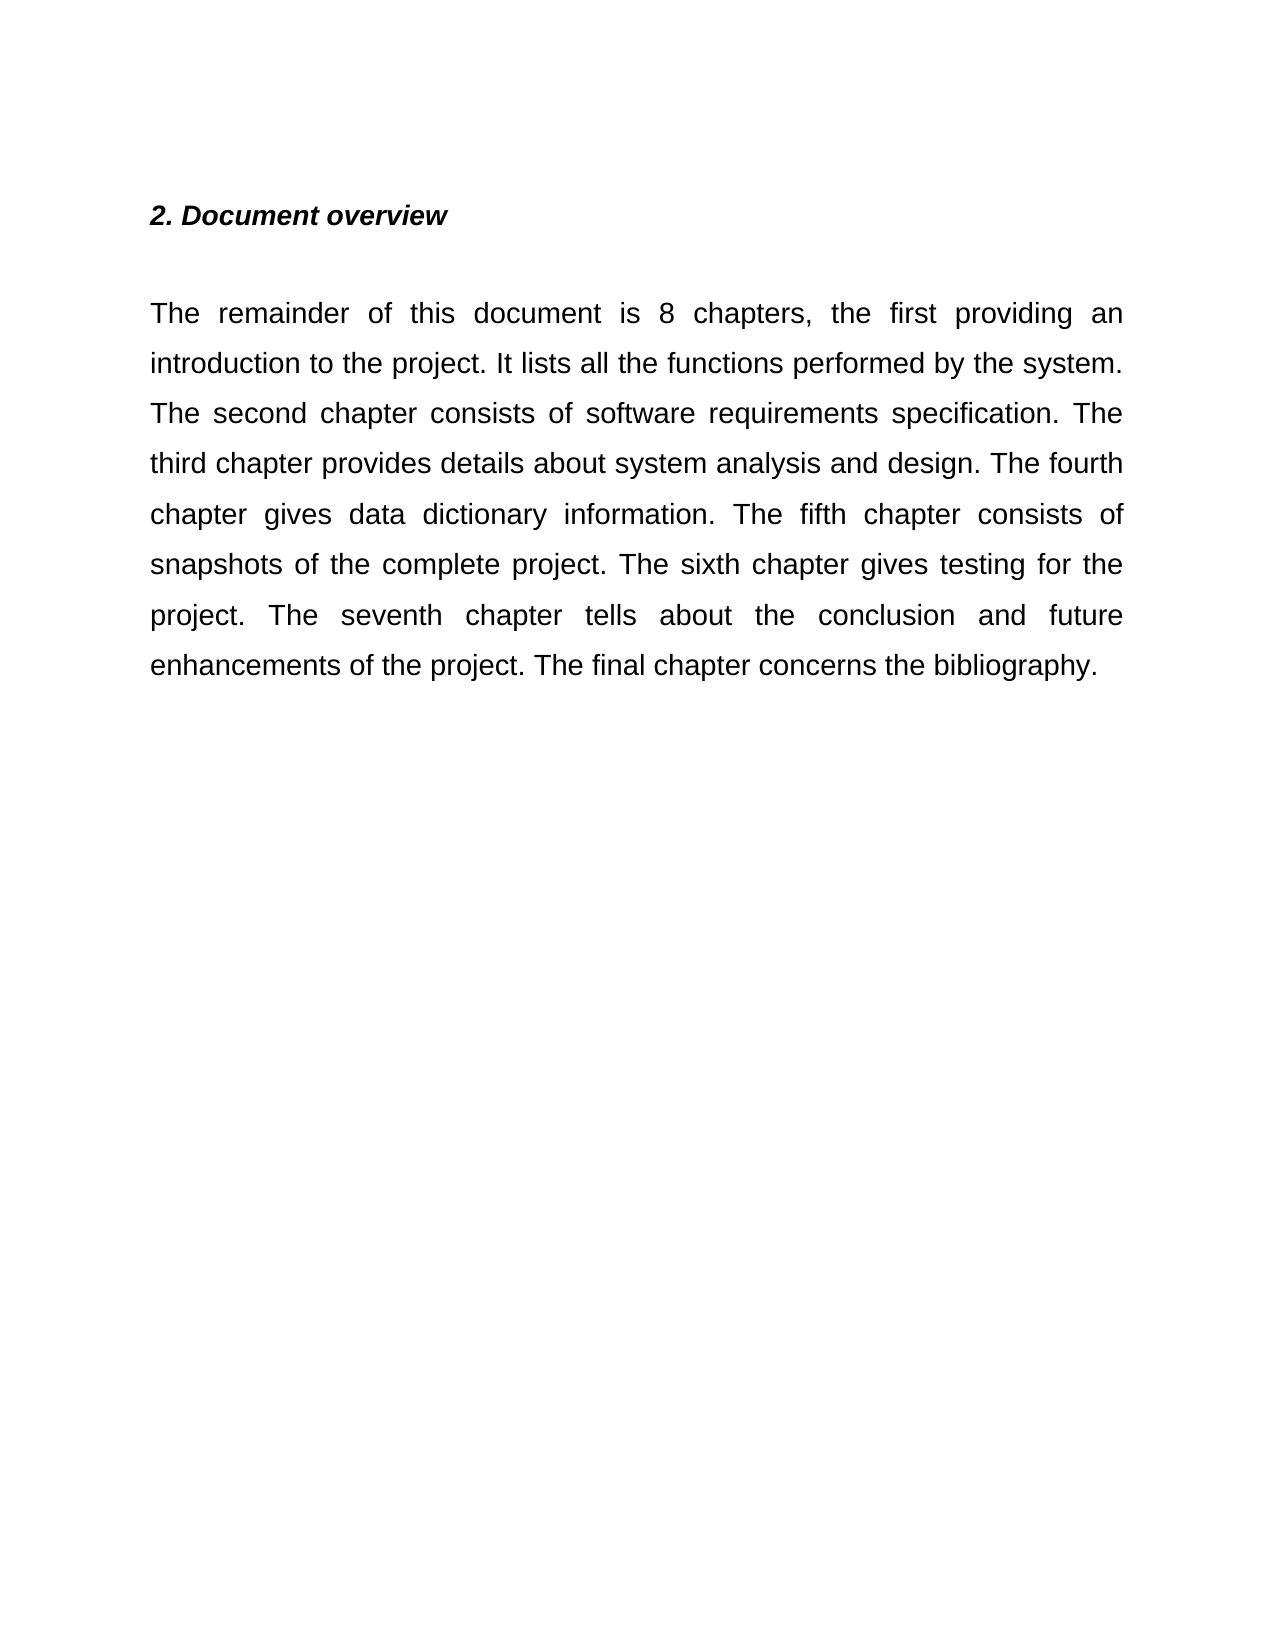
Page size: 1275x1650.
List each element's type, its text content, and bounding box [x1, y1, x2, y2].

text The remainder of this document is 8 chapters, the first providing an introduction to the project. It lists all the functions performed by the system. The second chapter consists of software requirements specification. The third chapter provides details about system analysis and design. The fourth chapter gives data dictionary information. The fifth chapter consists of snapshots of the complete project. The sixth chapter gives testing for the project. The seventh chapter tells about the conclusion and future enhancements of the project. The final chapter concerns the bibliography. [150, 296, 1125, 681]
text 2. Document overview [150, 198, 1125, 231]
